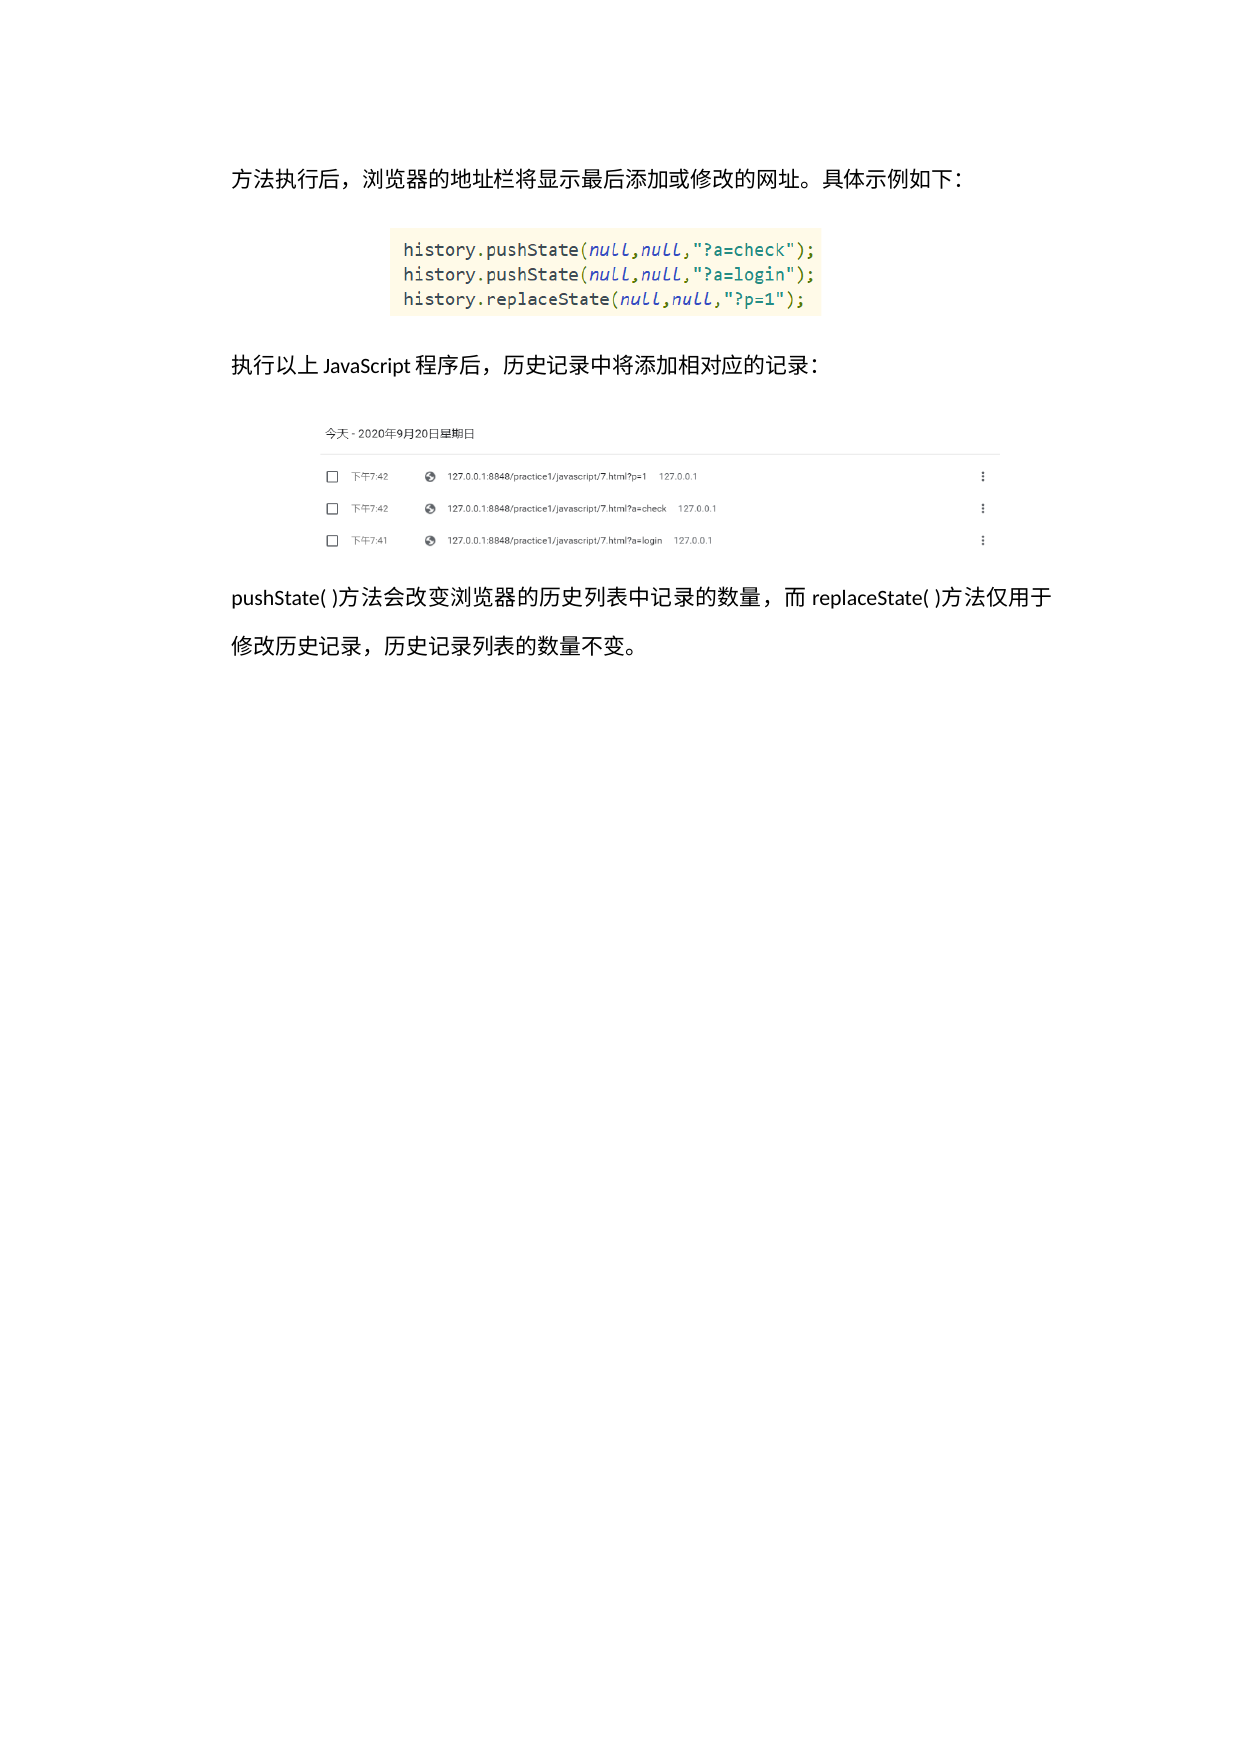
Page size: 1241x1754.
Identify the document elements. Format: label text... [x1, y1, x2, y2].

text 执行以上JavaScript程序后，历史记录中将添加相对应的记录： [187, 348, 1053, 380]
picture [390, 228, 822, 316]
text 方法执行后，浏览器的地址栏将显示最后添加或修改的网址。具体示例如下： [187, 162, 1053, 194]
text pushState( )方法会改变浏览器的历史列表中记录的数量，而replaceState( )方法仅用于修改历史记录，历史记录列表的数量不变。 [231, 579, 1053, 661]
picture [320, 413, 1000, 556]
